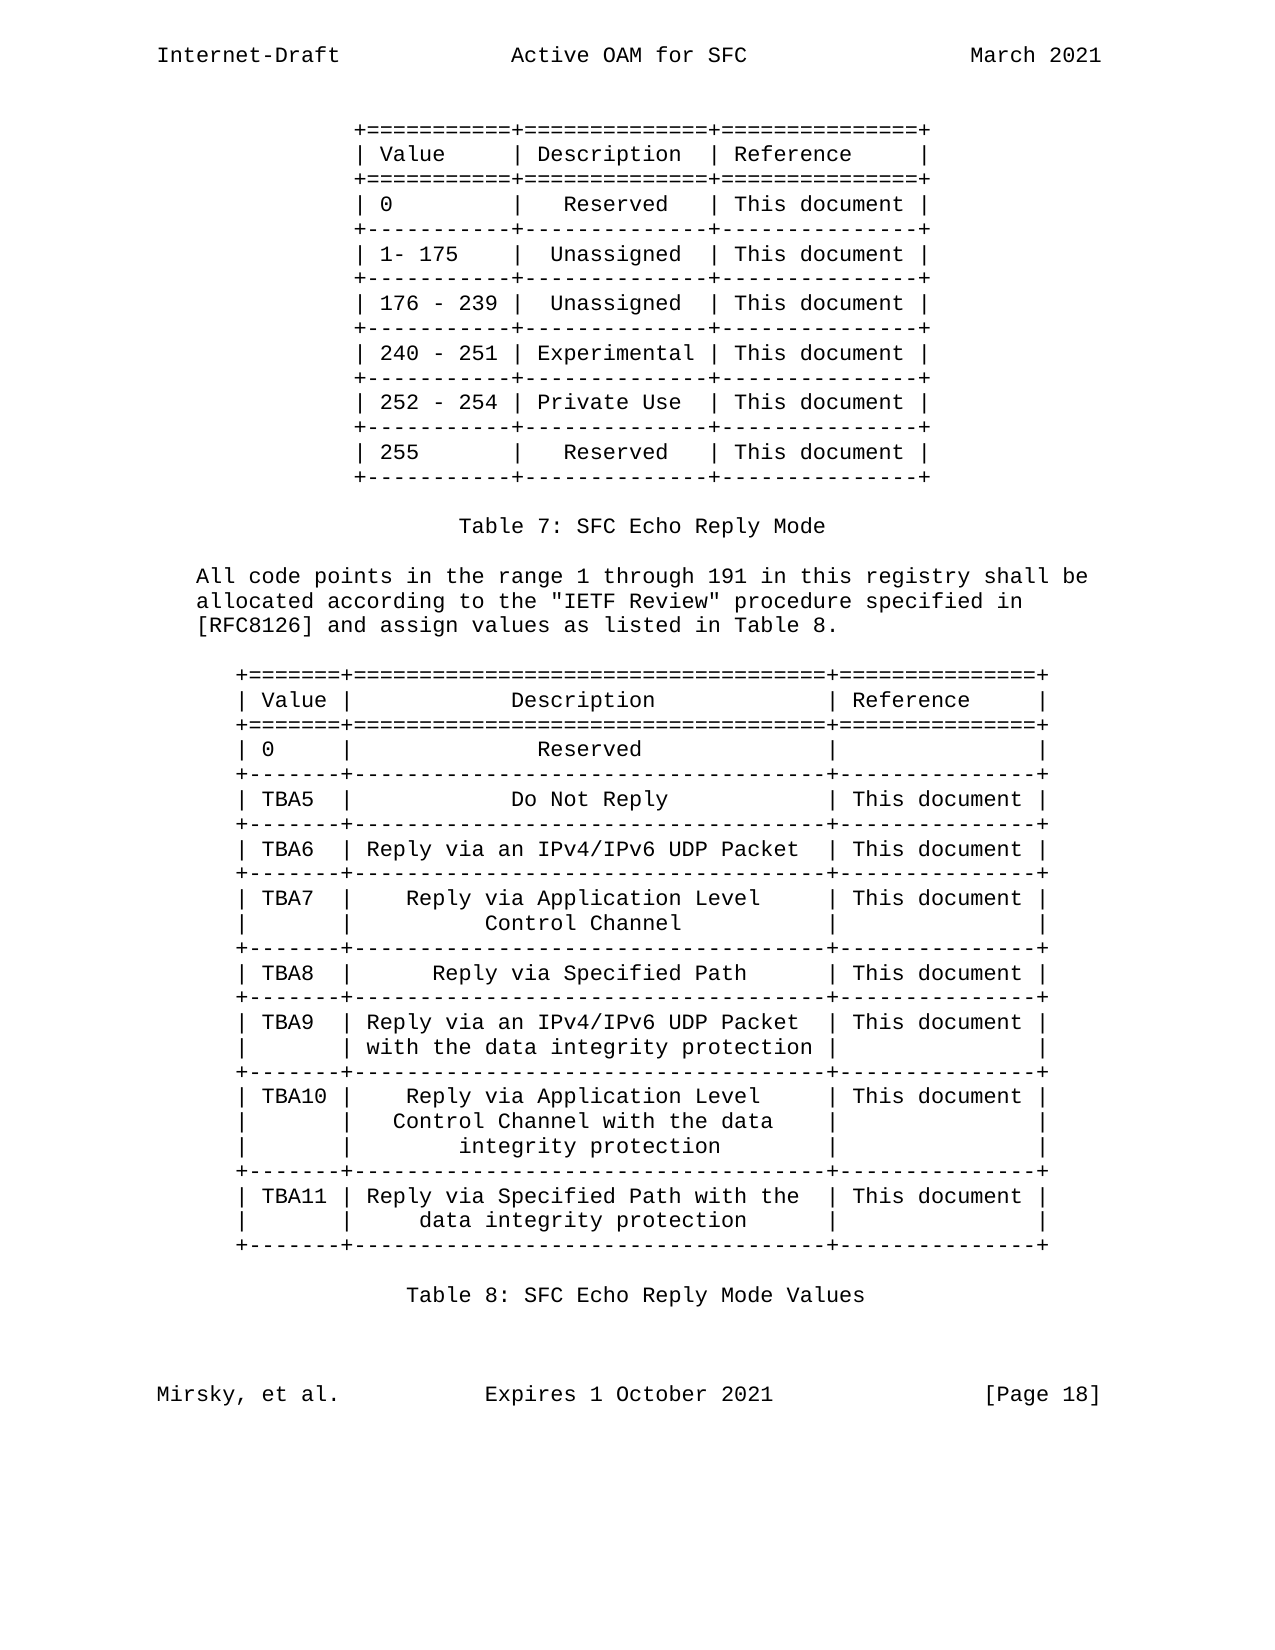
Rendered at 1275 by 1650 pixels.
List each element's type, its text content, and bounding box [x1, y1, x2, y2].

text | | Control Channel | | [156, 912, 1118, 937]
text All code points in the range 1 through 191 in this registry shall be [156, 565, 1118, 590]
text | TBA10 | Reply via Application Level | This document | [156, 1086, 1118, 1110]
text Mirsky, et al. Expires 1 October 2021 [Page 18] [156, 1383, 1118, 1408]
text | | with the data integrity protection | | [156, 1036, 1118, 1061]
text +-------+------------------------------------+---------------+ [156, 763, 1118, 788]
text | TBA6 | Reply via an IPv4/IPv6 UDP Packet | This document | [156, 838, 1118, 862]
text | | data integrity protection | | [156, 1209, 1118, 1234]
text +-----------+--------------+---------------+ [156, 367, 1118, 391]
text +-------+------------------------------------+---------------+ [156, 1061, 1118, 1086]
text | 255 | Reserved | This document | [156, 441, 1118, 466]
text Table 7: SFC Echo Reply Mode [156, 515, 1118, 540]
text +-------+------------------------------------+---------------+ [156, 937, 1118, 962]
text | TBA8 | Reply via Specified Path | This document | [156, 962, 1118, 986]
text +-----------+--------------+---------------+ [156, 416, 1118, 441]
text Table 8: SFC Echo Reply Mode Values [156, 1284, 1118, 1309]
text +=======+====================================+===============+ [156, 714, 1118, 738]
text | TBA5 | Do Not Reply | This document | [156, 788, 1118, 813]
text allocated according to the "IETF Review" procedure specified in [156, 590, 1118, 614]
text Internet-Draft Active OAM for SFC March 2021 [156, 44, 1118, 69]
text +-------+------------------------------------+---------------+ [156, 862, 1118, 887]
text | | Control Channel with the data | | [156, 1110, 1118, 1135]
text +-----------+--------------+---------------+ [156, 267, 1118, 292]
text | TBA9 | Reply via an IPv4/IPv6 UDP Packet | This document | [156, 1011, 1118, 1036]
text +===========+==============+===============+ [156, 119, 1118, 143]
text | TBA11 | Reply via Specified Path with the | This document | [156, 1185, 1118, 1209]
text | | integrity protection | | [156, 1135, 1118, 1160]
text +=======+====================================+===============+ [156, 664, 1118, 689]
text | Value | Description | Reference | [156, 689, 1118, 714]
text | 0 | Reserved | This document | [156, 193, 1118, 218]
text +-----------+--------------+---------------+ [156, 317, 1118, 342]
text +-------+------------------------------------+---------------+ [156, 986, 1118, 1011]
text | 252 - 254 | Private Use | This document | [156, 391, 1118, 416]
text | 1- 175 | Unassigned | This document | [156, 243, 1118, 267]
text +-----------+--------------+---------------+ [156, 466, 1118, 491]
text +-------+------------------------------------+---------------+ [156, 1160, 1118, 1185]
text | Value | Description | Reference | [156, 143, 1118, 168]
text +-------+------------------------------------+---------------+ [156, 813, 1118, 838]
text | TBA7 | Reply via Application Level | This document | [156, 887, 1118, 912]
text +===========+==============+===============+ [156, 168, 1118, 193]
text | 176 - 239 | Unassigned | This document | [156, 292, 1118, 317]
text [RFC8126] and assign values as listed in Table 8. [156, 614, 1118, 639]
text +-----------+--------------+---------------+ [156, 218, 1118, 243]
text | 0 | Reserved | | [156, 738, 1118, 763]
text +-------+------------------------------------+---------------+ [156, 1234, 1118, 1259]
text | 240 - 251 | Experimental | This document | [156, 342, 1118, 367]
